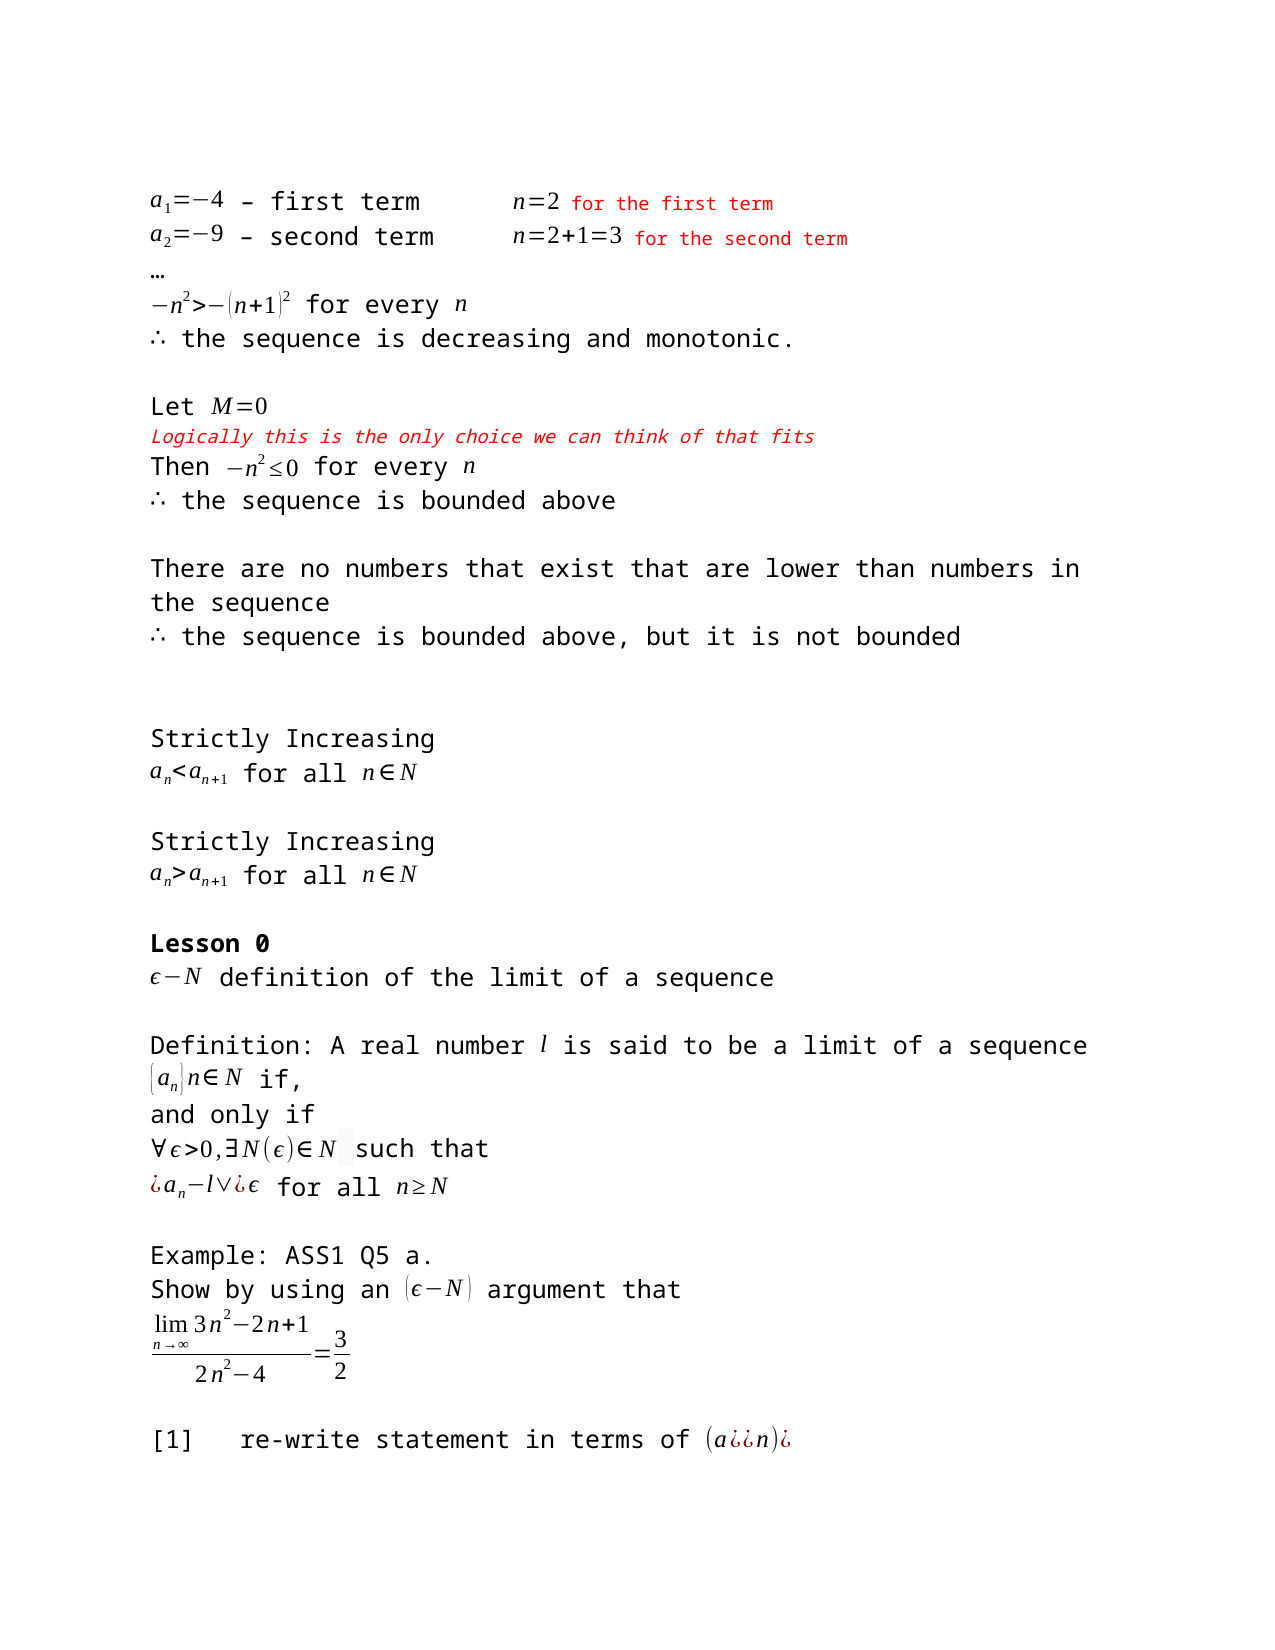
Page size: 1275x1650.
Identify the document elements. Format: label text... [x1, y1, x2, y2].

text Then for every [150, 449, 1125, 483]
text Show by using an argument that [150, 1271, 1125, 1306]
text Strictly Increasing [150, 823, 1125, 857]
text Strictly Increasing [150, 721, 1125, 755]
text Let [150, 389, 1125, 423]
text Definition: A real number is said to be a limit of a sequence if, [150, 1028, 1125, 1097]
text – first term for the first term [150, 184, 1125, 218]
text Logically this is the only choice we can think of that fits [150, 423, 1125, 449]
text the sequence is bounded above, but it is not bounded [150, 619, 1125, 653]
text the sequence is decreasing and monotonic. [150, 321, 1125, 355]
text definition of the limit of a sequence [150, 959, 1125, 994]
text and only if [150, 1097, 1125, 1131]
text [1] re-write statement in terms of [150, 1422, 1125, 1456]
text for all [150, 1169, 1125, 1203]
text such that [150, 1131, 1125, 1169]
text for all [150, 755, 1125, 789]
text for every [150, 286, 1125, 321]
text for all [150, 857, 1125, 891]
text There are no numbers that exist that are lower than numbers in the sequence [150, 551, 1125, 619]
text Example: ASS1 Q5 a. [150, 1237, 1125, 1271]
text Lesson 0 [150, 926, 1125, 959]
text – second term for the second term [150, 218, 1125, 252]
text … [150, 252, 1125, 286]
text the sequence is bounded above [150, 483, 1125, 517]
